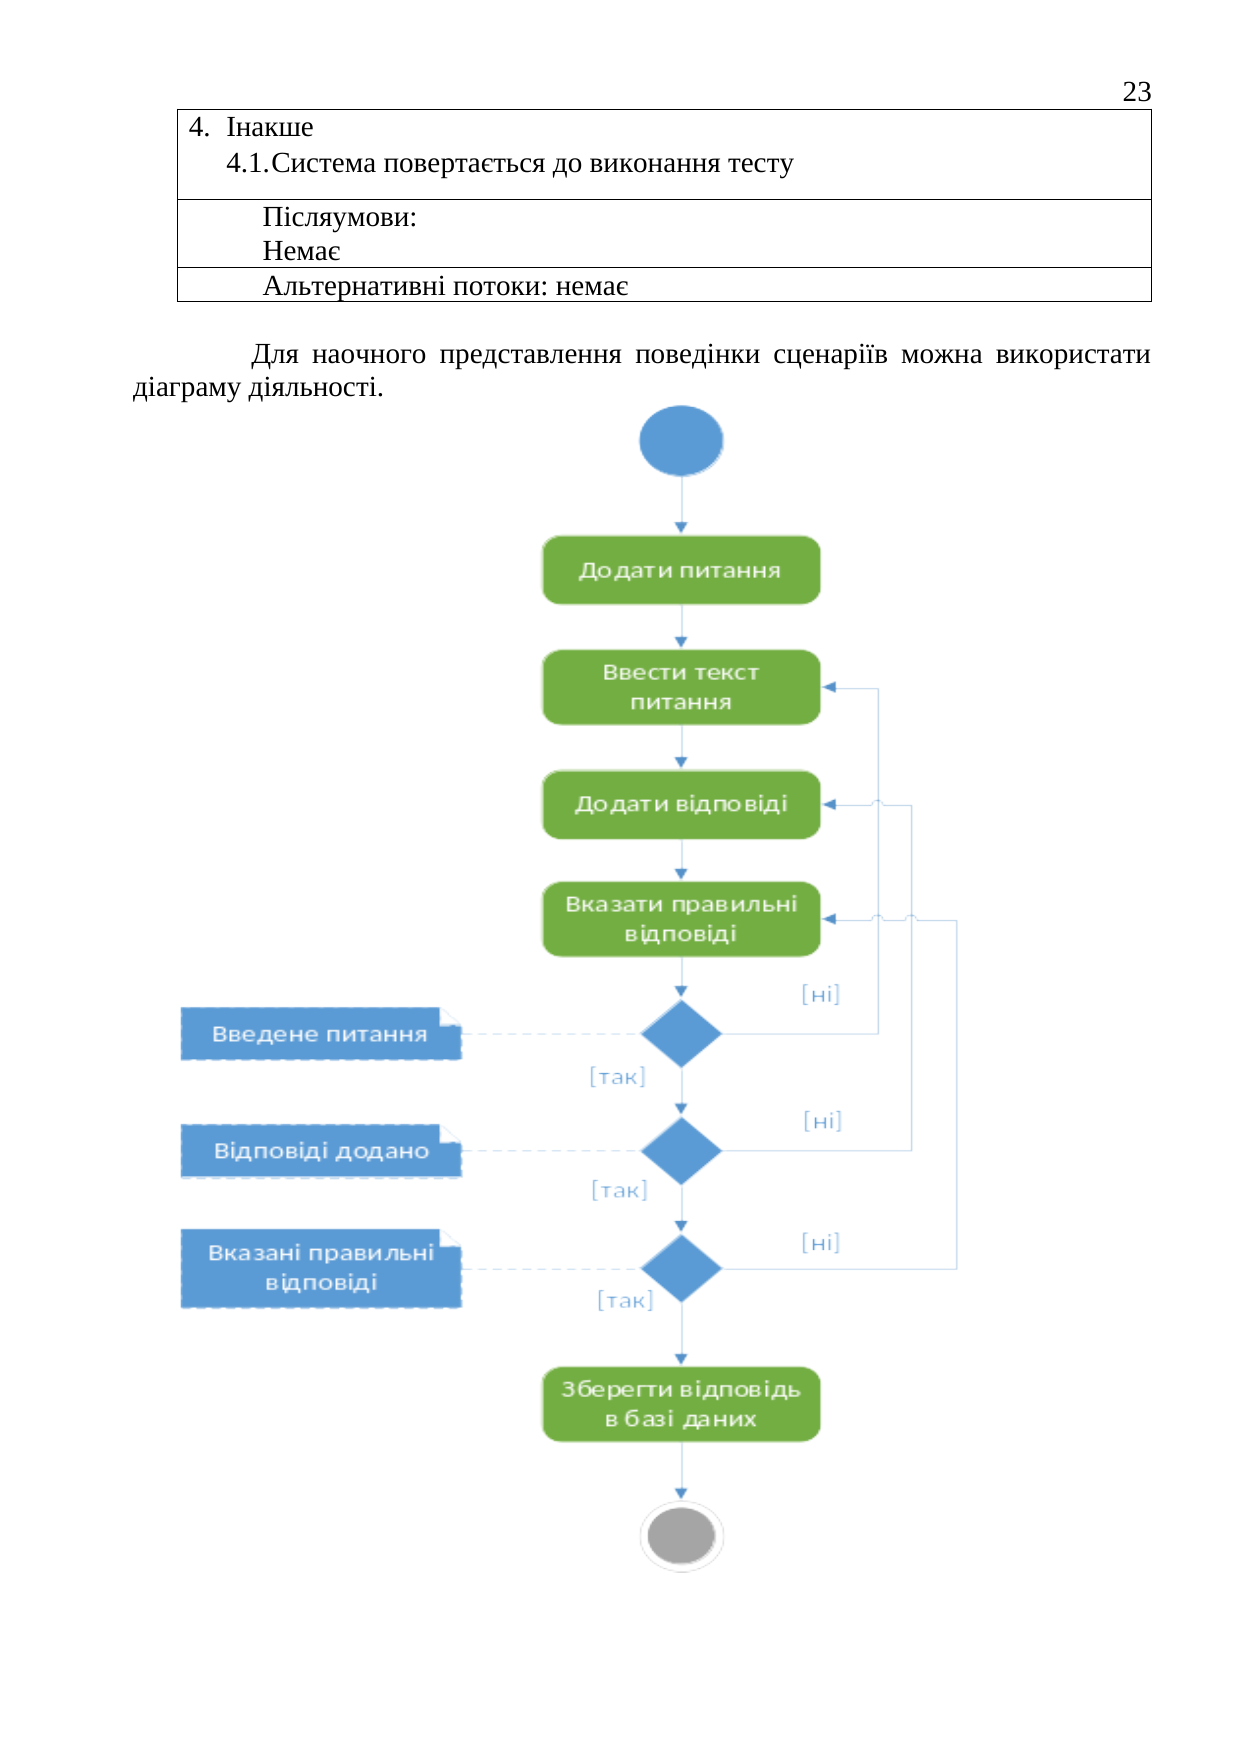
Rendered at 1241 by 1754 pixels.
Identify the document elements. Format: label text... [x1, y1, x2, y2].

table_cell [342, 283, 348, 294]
text Для наочного представлення поведінки сценаріїв можна використати діаграму діяльності. [133, 336, 1152, 403]
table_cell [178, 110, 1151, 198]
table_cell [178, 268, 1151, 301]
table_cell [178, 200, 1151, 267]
